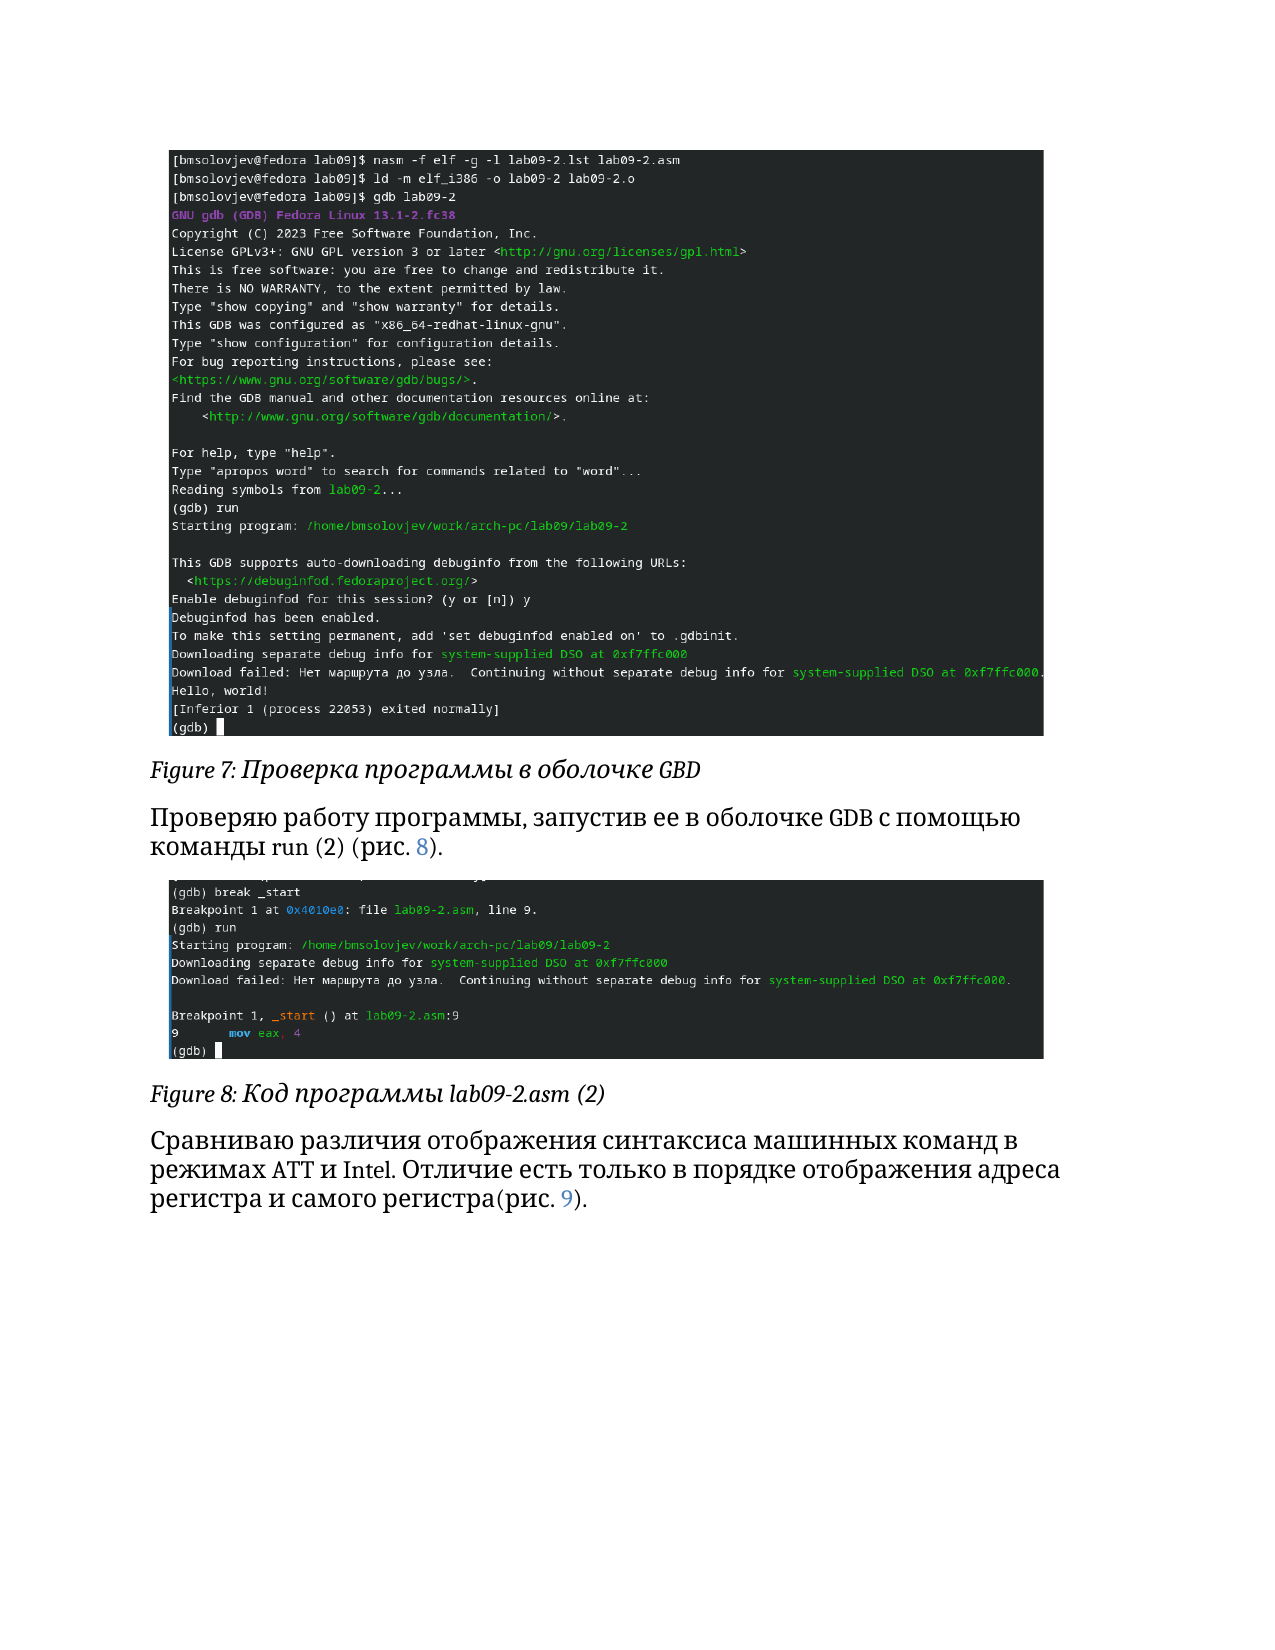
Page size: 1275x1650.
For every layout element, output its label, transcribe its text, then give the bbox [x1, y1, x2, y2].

picture [168, 150, 1044, 736]
text Сравниваю различия отображения синтаксиса машинных команд в режимах ATT и Intel. Отличие есть только в порядке отображения адреса регистра и самого регистра(рис. 9). [150, 1127, 1125, 1213]
text Figure 7: Проверка программы в оболочке GBD [150, 756, 1125, 785]
text Проверяю работу программы, запустив ее в оболочке GDB с помощью команды run (2) (рис. 8). [150, 804, 1125, 861]
picture [168, 880, 1044, 1059]
text Figure 8: Код программы lab09-2.asm (2) [150, 1079, 1125, 1108]
